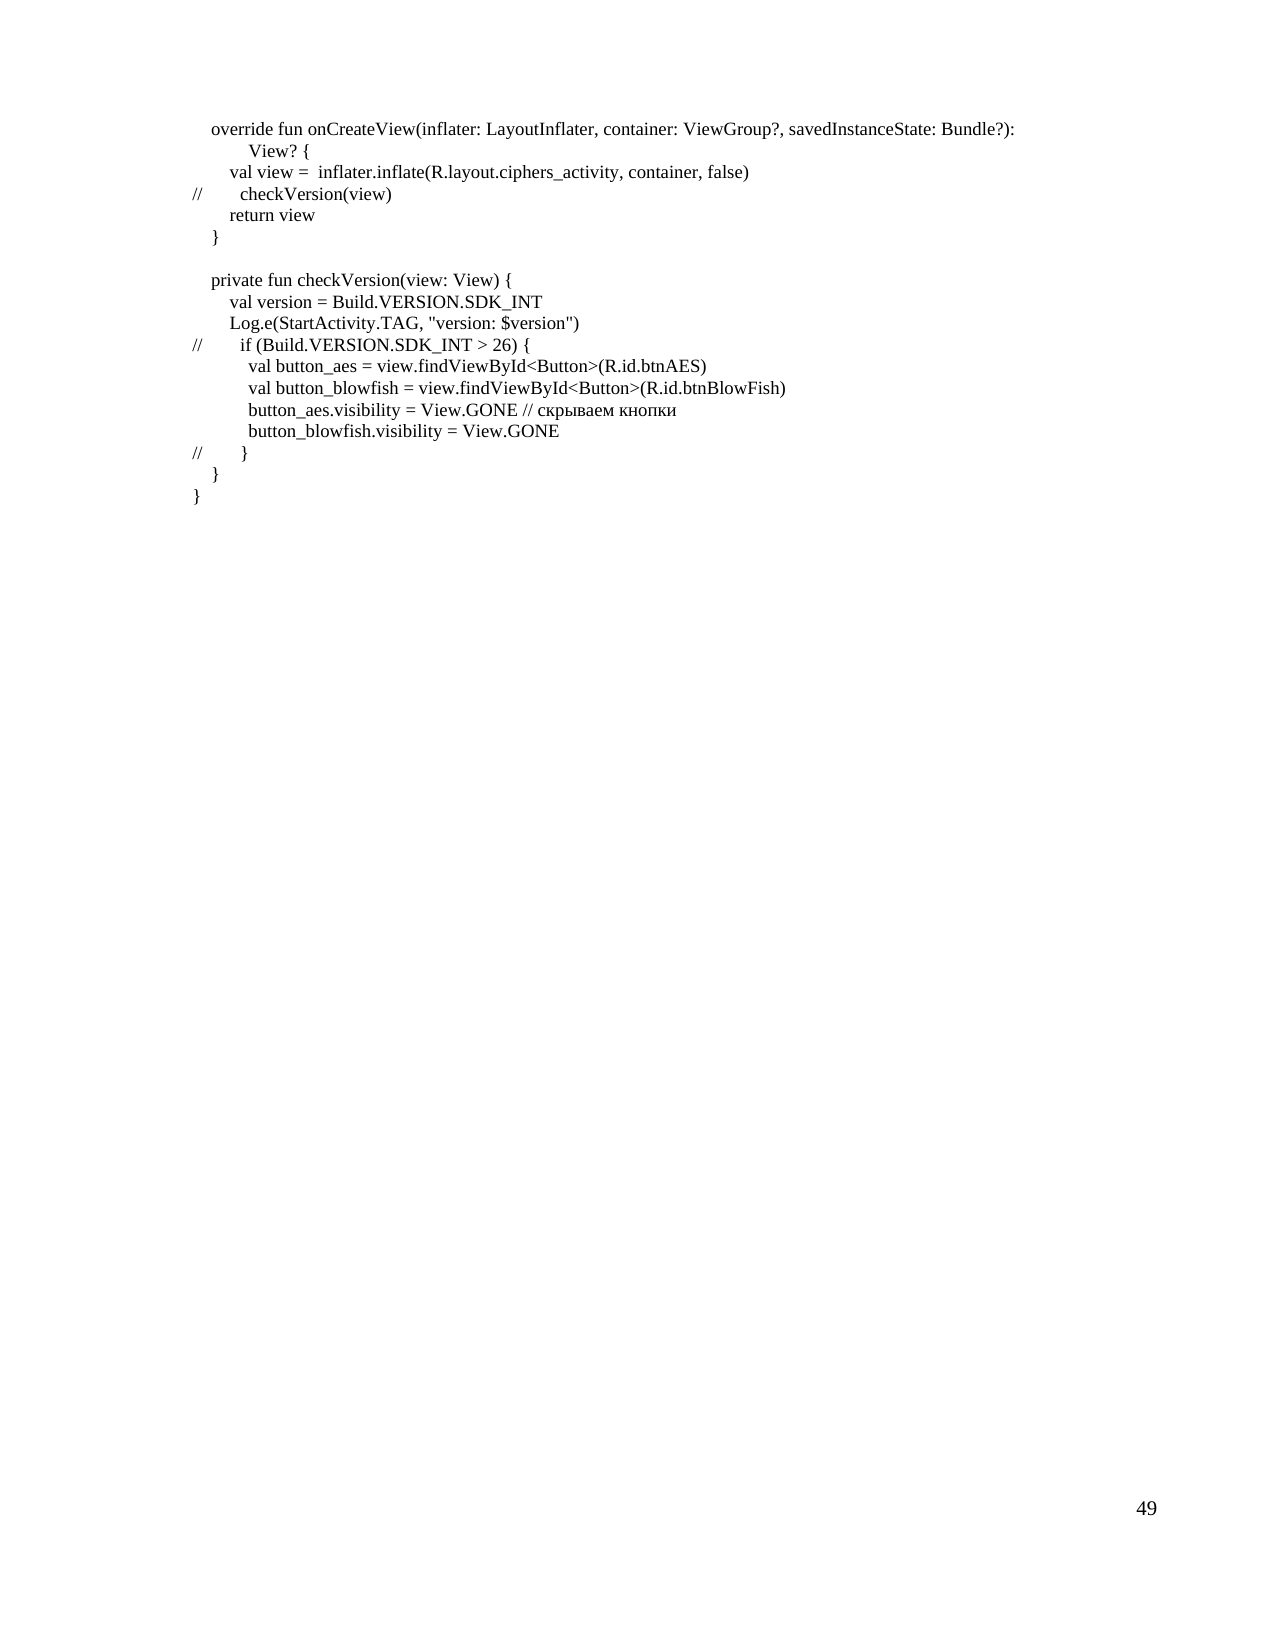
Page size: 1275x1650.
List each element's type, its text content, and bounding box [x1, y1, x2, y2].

text private fun checkVersion(view: View) { [118, 269, 1157, 291]
text button_blowfish.visibility = View.GONE [118, 420, 1157, 442]
text // } [118, 442, 1157, 463]
text override fun onCreateView(inflater: LayoutInflater, container: ViewGroup?, savedInstanceState: Bundle?): [118, 118, 1157, 140]
text val version = Build.VERSION.SDK_INT [118, 291, 1157, 312]
text // if (Build.VERSION.SDK_INT > 26) { [118, 334, 1157, 355]
text } [118, 485, 1157, 506]
text val button_blowfish = view.findViewById<Button>(R.id.btnBlowFish) [118, 377, 1157, 398]
text // checkVersion(view) [118, 183, 1157, 204]
text return view [118, 204, 1157, 226]
text Log.e(StartActivity.TAG, "version: $version") [118, 312, 1157, 334]
text val button_aes = view.findViewById<Button>(R.id.btnAES) [118, 355, 1157, 377]
text } [118, 226, 1157, 247]
text button_aes.visibility = View.GONE // скрываем кнопки [118, 398, 1157, 420]
text View? { [118, 140, 1157, 161]
text } [118, 463, 1157, 485]
text val view = inflater.inflate(R.layout.ciphers_activity, container, false) [118, 161, 1157, 183]
